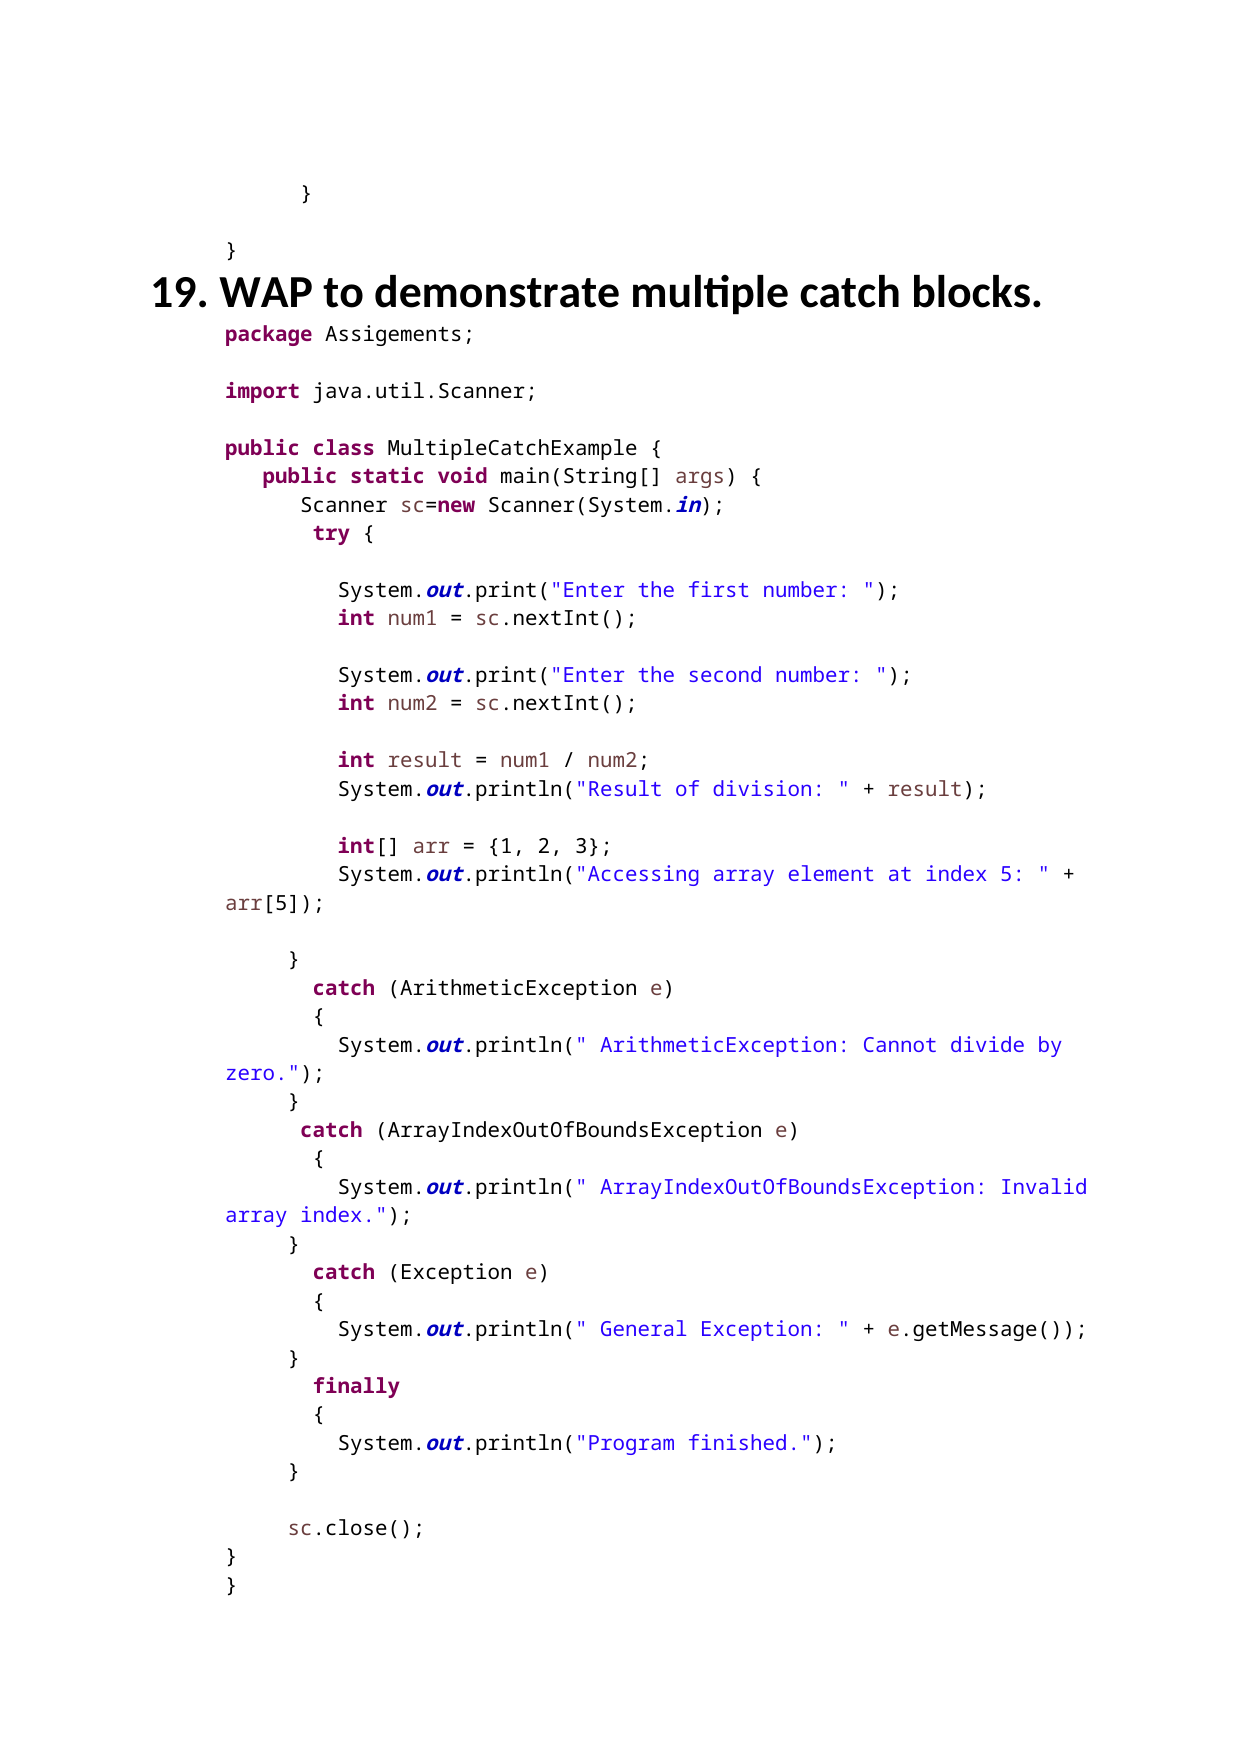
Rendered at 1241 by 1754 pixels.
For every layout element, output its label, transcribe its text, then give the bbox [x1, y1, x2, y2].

text try { [225, 518, 1090, 547]
text } [225, 1229, 1090, 1257]
text finally [225, 1371, 1090, 1399]
text Scanner sc=new Scanner(System.in); [225, 490, 1090, 518]
text System.out.println(" General Exception: " + e.getMessage()); [225, 1314, 1090, 1343]
text } [225, 1542, 1090, 1570]
text System.out.println(" ArrayIndexOutOfBoundsException: Invalid array index."); [225, 1172, 1090, 1229]
text } [225, 1087, 1090, 1115]
text System.out.println("Result of division: " + result); [225, 774, 1090, 802]
text } [225, 1570, 1090, 1598]
text } [225, 1456, 1090, 1485]
text System.out.print("Enter the first number: "); [225, 575, 1090, 603]
text int num1 = sc.nextInt(); [225, 603, 1090, 632]
text { [225, 1286, 1090, 1314]
text package Assigements; [225, 319, 1090, 348]
text 19. WAP to demonstrate multiple catch blocks. [150, 263, 1090, 319]
text System.out.println("Program finished."); [225, 1428, 1090, 1456]
text { [225, 1399, 1090, 1428]
text System.out.println("Accessing array element at index 5: " + arr[5]); [225, 859, 1090, 916]
text } [225, 944, 1090, 973]
text System.out.print("Enter the second number: "); [225, 660, 1090, 688]
text { [225, 1143, 1090, 1172]
text import java.util.Scanner; [225, 376, 1090, 404]
text sc.close(); [225, 1513, 1090, 1542]
text System.out.println(" ArithmeticException: Cannot divide by zero."); [225, 1030, 1090, 1087]
text int[] arr = {1, 2, 3}; [225, 831, 1090, 859]
text } [225, 235, 1090, 263]
text } [225, 1343, 1090, 1371]
text int num2 = sc.nextInt(); [225, 688, 1090, 717]
text catch (ArrayIndexOutOfBoundsException e) [225, 1115, 1090, 1143]
text catch (ArithmeticException e) [225, 973, 1090, 1001]
text { [225, 1001, 1090, 1030]
text public class MultipleCatchExample { [225, 433, 1090, 461]
text catch (Exception e) [225, 1257, 1090, 1286]
text public static void main(String[] args) { [225, 461, 1090, 490]
text } [225, 178, 1090, 206]
text int result = num1 / num2; [225, 745, 1090, 774]
